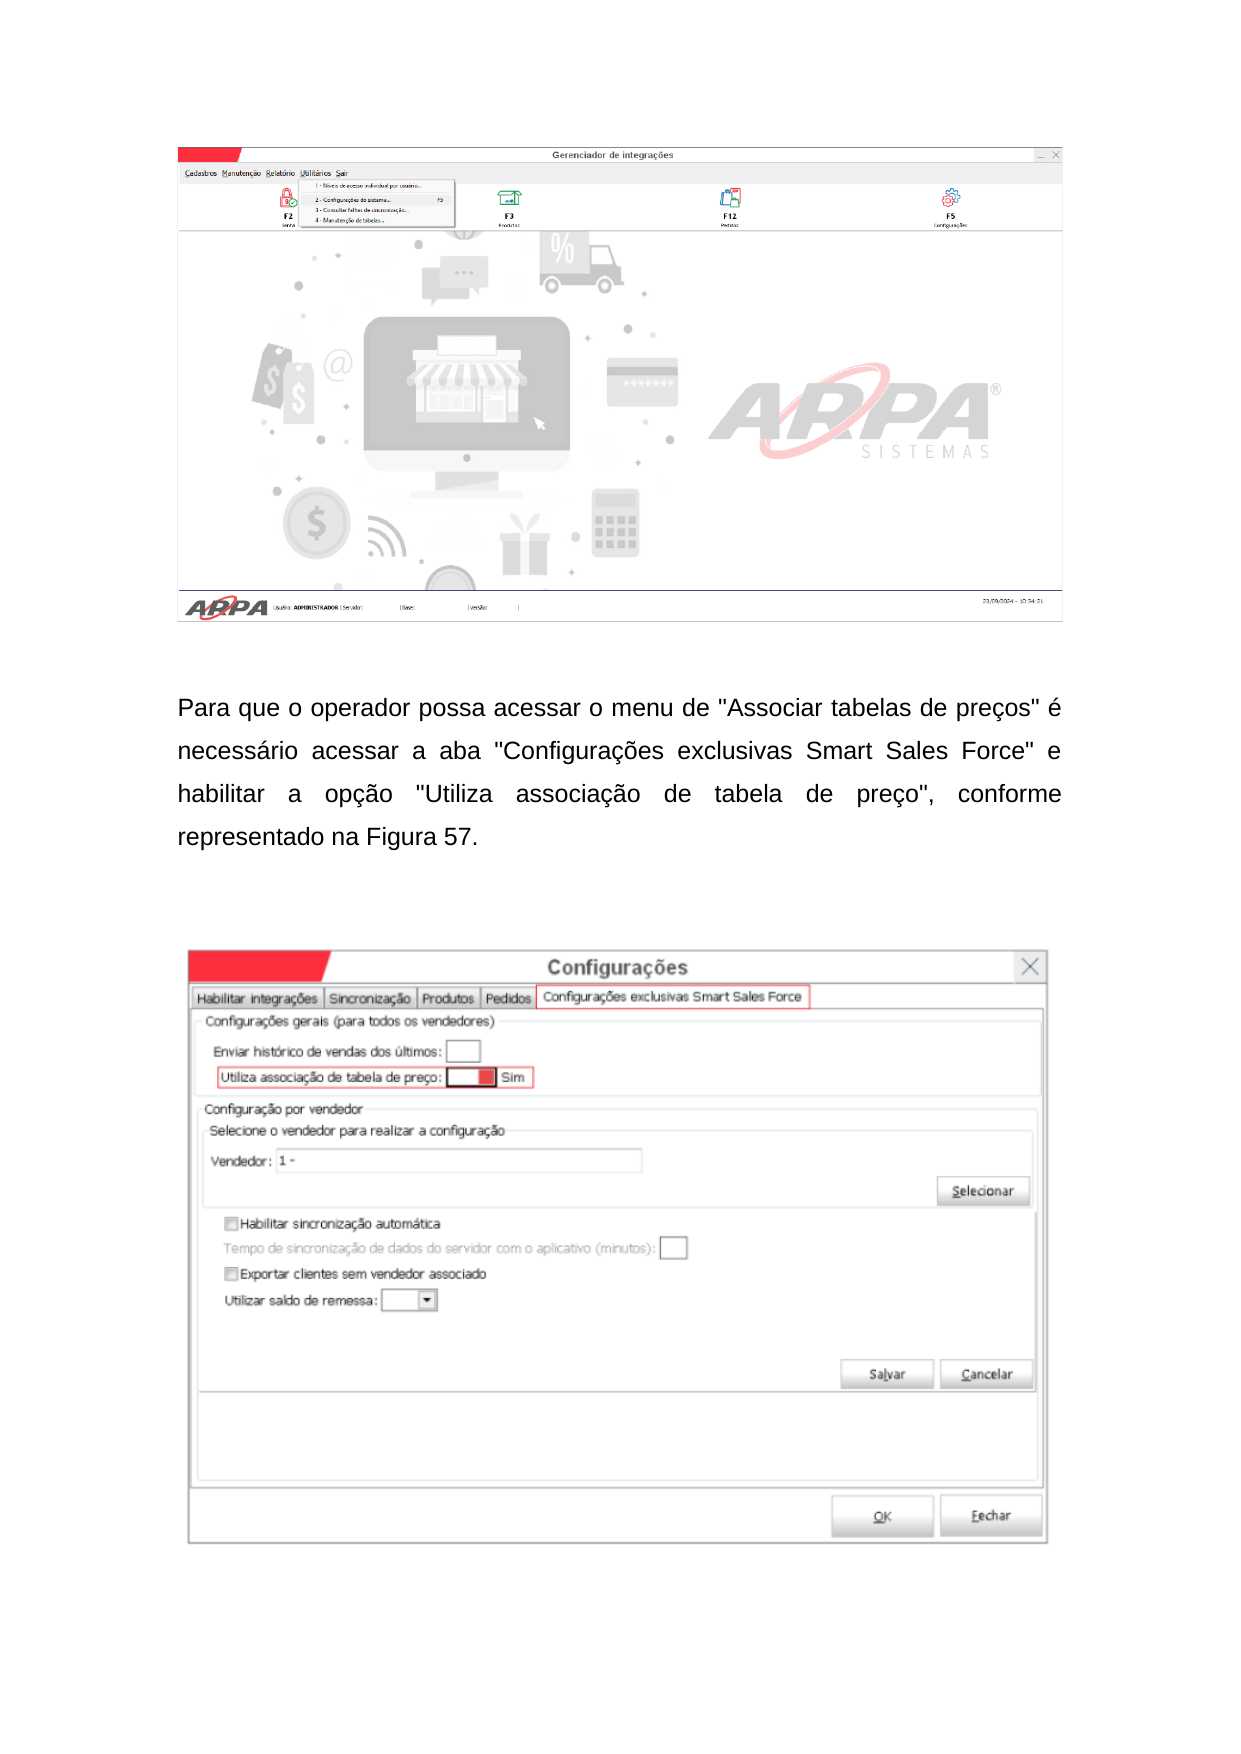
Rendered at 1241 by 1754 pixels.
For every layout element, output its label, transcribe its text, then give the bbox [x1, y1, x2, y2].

picture [180, 942, 1061, 1555]
text Para que o operador possa acessar o menu de "Associar tabelas de preços" é necessário acessar a aba "Configurações exclusivas Smart Sales Force" e habilitar a opção "Utiliza associação de tabela de preço", conforme representado na Figura 57. [177, 693, 1063, 851]
picture [177, 147, 1063, 622]
